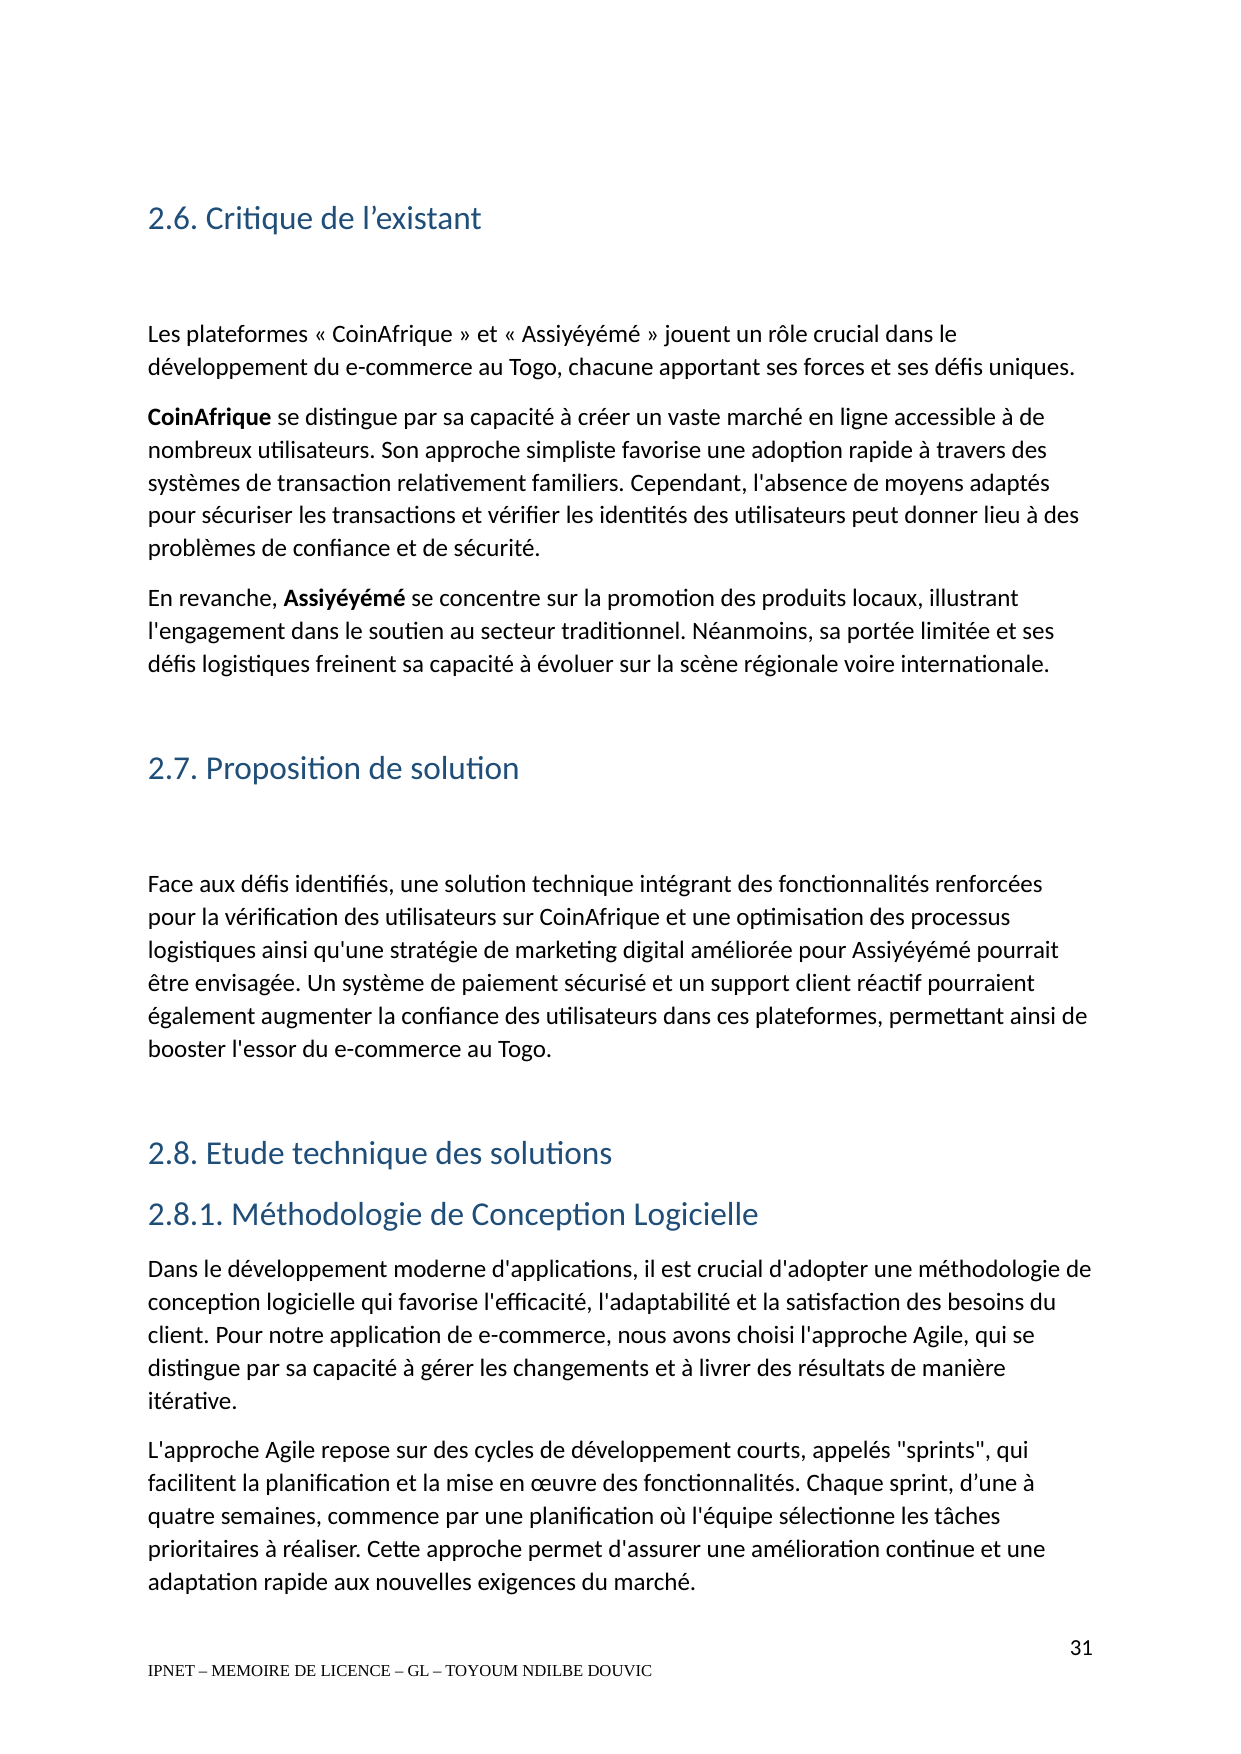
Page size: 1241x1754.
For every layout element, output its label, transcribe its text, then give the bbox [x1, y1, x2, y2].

text 2.8. Etude technique des solutions [148, 1132, 1093, 1173]
text Les plateformes « CoinAfrique » et « Assiyéyémé » jouent un rôle crucial dans le développement du e-commerce au Togo, chacune apportant ses forces et ses défis uniques. [148, 318, 1093, 382]
text L'approche Agile repose sur des cycles de développement courts, appelés "sprints", qui facilitent la planification et la mise en œuvre des fonctionnalités. Chaque sprint, d’une à quatre semaines, commence par une planification où l'équipe sélectionne les tâches prioritaires à réaliser. Cette approche permet d'assurer une amélioration continue et une adaptation rapide aux nouvelles exigences du marché. [148, 1435, 1093, 1597]
text En revanche, Assiyéyémé se concentre sur la promotion des produits locaux, illustrant l'engagement dans le soutien au secteur traditionnel. Néanmoins, sa portée limitée et ses défis logistiques freinent sa capacité à évoluer sur la scène régionale voire internationale. [148, 582, 1093, 678]
text Dans le développement moderne d'applications, il est crucial d'adopter une méthodologie de conception logicielle qui favorise l'efficacité, l'adaptabilité et la satisfaction des besoins du client. Pour notre application de e-commerce, nous avons choisi l'approche Agile, qui se distingue par sa capacité à gérer les changements et à livrer des résultats de manière itérative. [148, 1253, 1093, 1416]
text Face aux défis identifiés, une solution technique intégrant des fonctionnalités renforcées pour la vérification des utilisateurs sur CoinAfrique et une optimisation des processus logistiques ainsi qu'une stratégie de marketing digital améliorée pour Assiyéyémé pourrait être envisagée. Un système de paiement sécurisé et un support client réactif pourraient également augmenter la confiance des utilisateurs dans ces plateformes, permettant ainsi de booster l'essor du e-commerce au Togo. [148, 868, 1093, 1063]
text 2.7. Proposition de solution [148, 747, 1093, 788]
text 2.6. Critique de l’existant [148, 197, 1093, 238]
text CoinAfrique se distingue par sa capacité à créer un vaste marché en ligne accessible à de nombreux utilisateurs. Son approche simpliste favorise une adoption rapide à travers des systèmes de transaction relativement familiers. Cependant, l'absence de moyens adaptés pour sécuriser les transactions et vérifier les identités des utilisateurs peut donner lieu à des problèmes de confiance et de sécurité. [148, 401, 1093, 563]
text 2.8.1. Méthodologie de Conception Logicielle [148, 1193, 1093, 1233]
